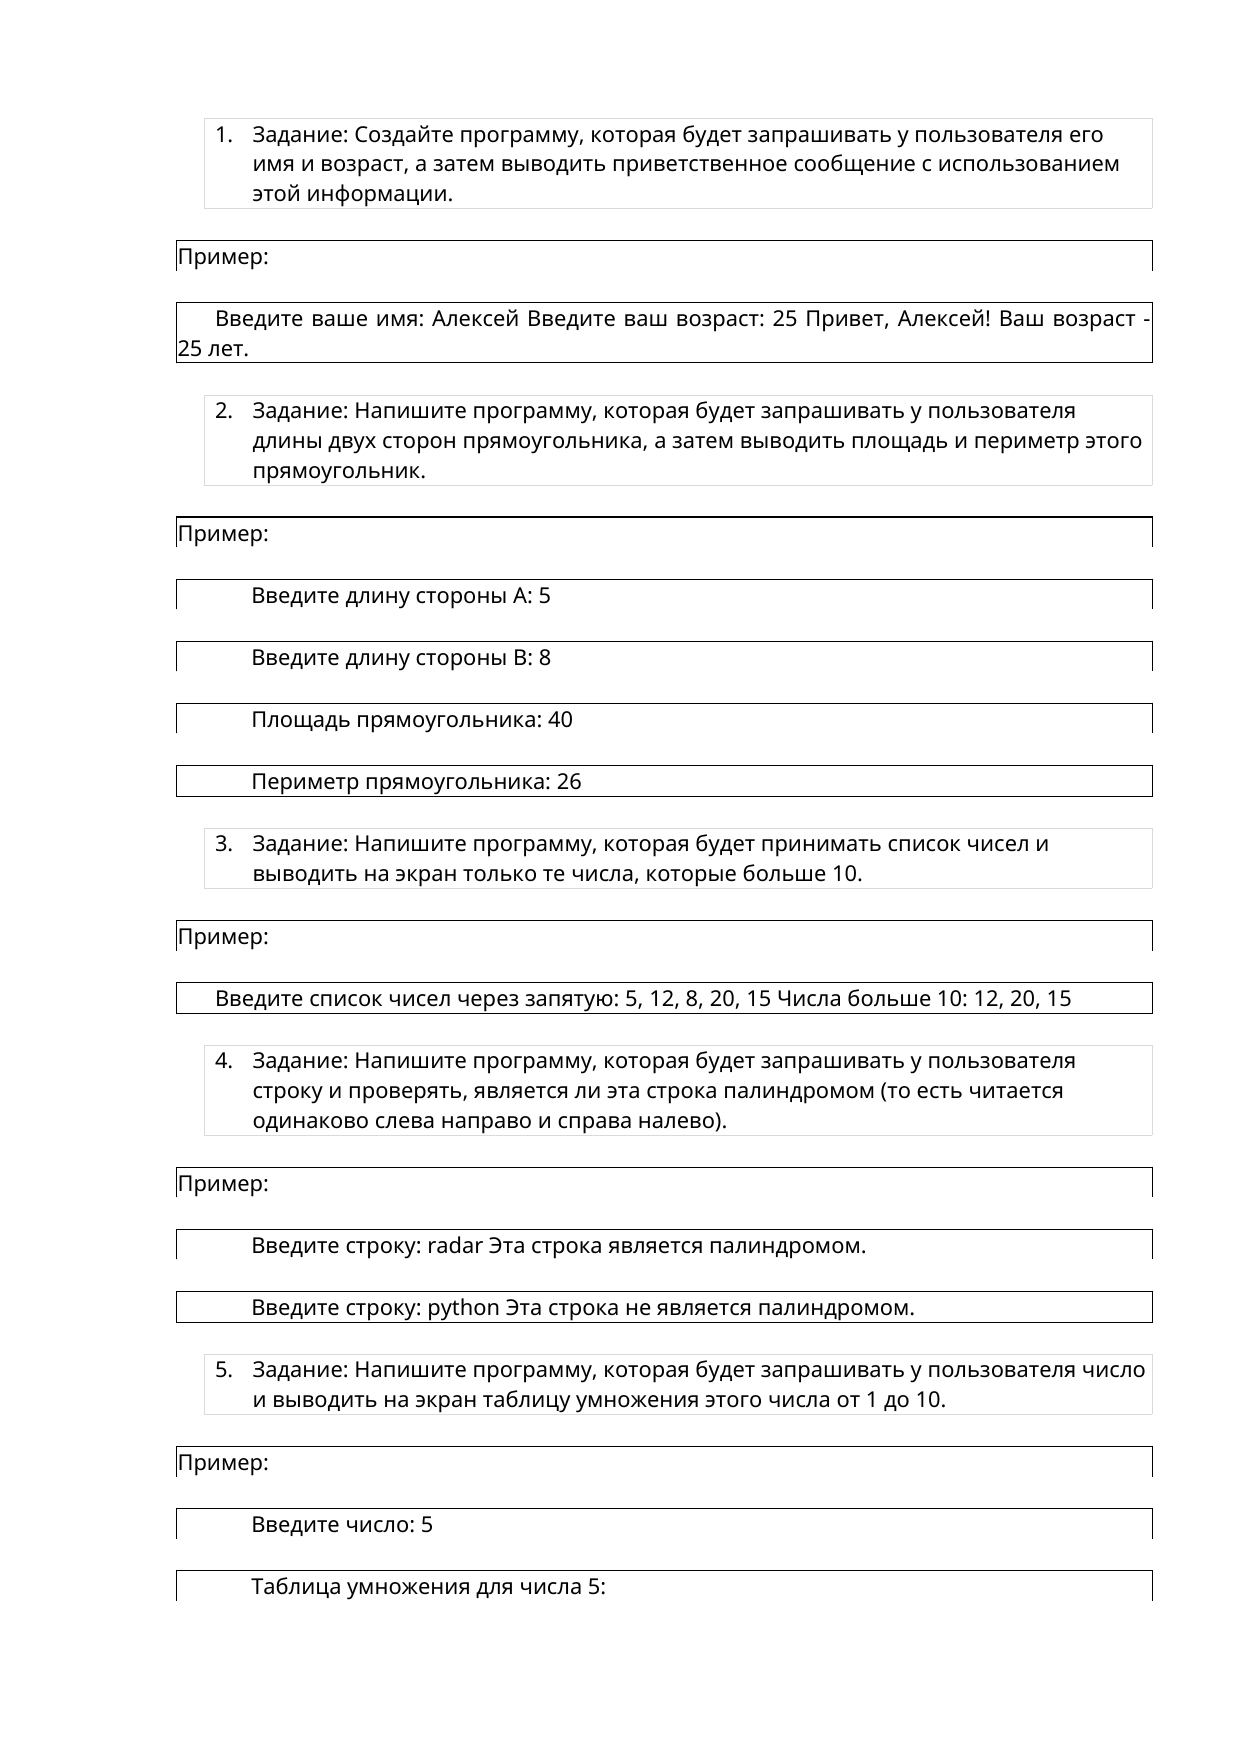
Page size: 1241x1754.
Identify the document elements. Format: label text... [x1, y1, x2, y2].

list Задание: Напишите программу, которая будет запрашивать у пользователя длины двух сторон прямоугольника, а затем выводить площадь и периметр этого прямоугольник. [205, 396, 1152, 485]
text Таблица умножения для числа 5: [177, 1571, 1152, 1601]
text Введите строку: python Эта строка не является палиндромом. [177, 1292, 1152, 1322]
text Пример: [177, 241, 1152, 271]
text Площадь прямоугольника: 40 [177, 704, 1152, 733]
list Задание: Напишите программу, которая будет принимать список чисел и выводить на экран только те числа, которые больше 10. [205, 829, 1152, 888]
list Задание: Создайте программу, которая будет запрашивать у пользователя его имя и возраст, а затем выводить приветственное сообщение с использованием этой информации. [205, 119, 1152, 208]
list Задание: Напишите программу, которая будет запрашивать у пользователя строку и проверять, является ли эта строка палиндромом (то есть читается одинаково слева направо и справа налево). [205, 1046, 1152, 1135]
text Введите список чисел через запятую: 5, 12, 8, 20, 15 Числа больше 10: 12, 20, 15 [177, 983, 1152, 1013]
text Введите длину стороны B: 8 [177, 642, 1152, 671]
text Пример: [177, 1168, 1152, 1197]
text Введите число: 5 [177, 1509, 1152, 1539]
text Введите длину стороны А: 5 [177, 580, 1152, 609]
text Пример: [177, 518, 1152, 547]
text Пример: [177, 921, 1152, 951]
text Введите строку: radar Эта строка является палиндромом. [177, 1230, 1152, 1259]
list Задание: Напишите программу, которая будет запрашивать у пользователя число и выводить на экран таблицу умножения этого числа от 1 до 10. [205, 1355, 1152, 1414]
text Пример: [177, 1447, 1152, 1477]
text Введите ваше имя: Алексей Введите ваш возраст: 25 Привет, Алексей! Ваш возраст - 25 лет. [177, 303, 1152, 362]
text Периметр прямоугольника: 26 [177, 766, 1152, 796]
